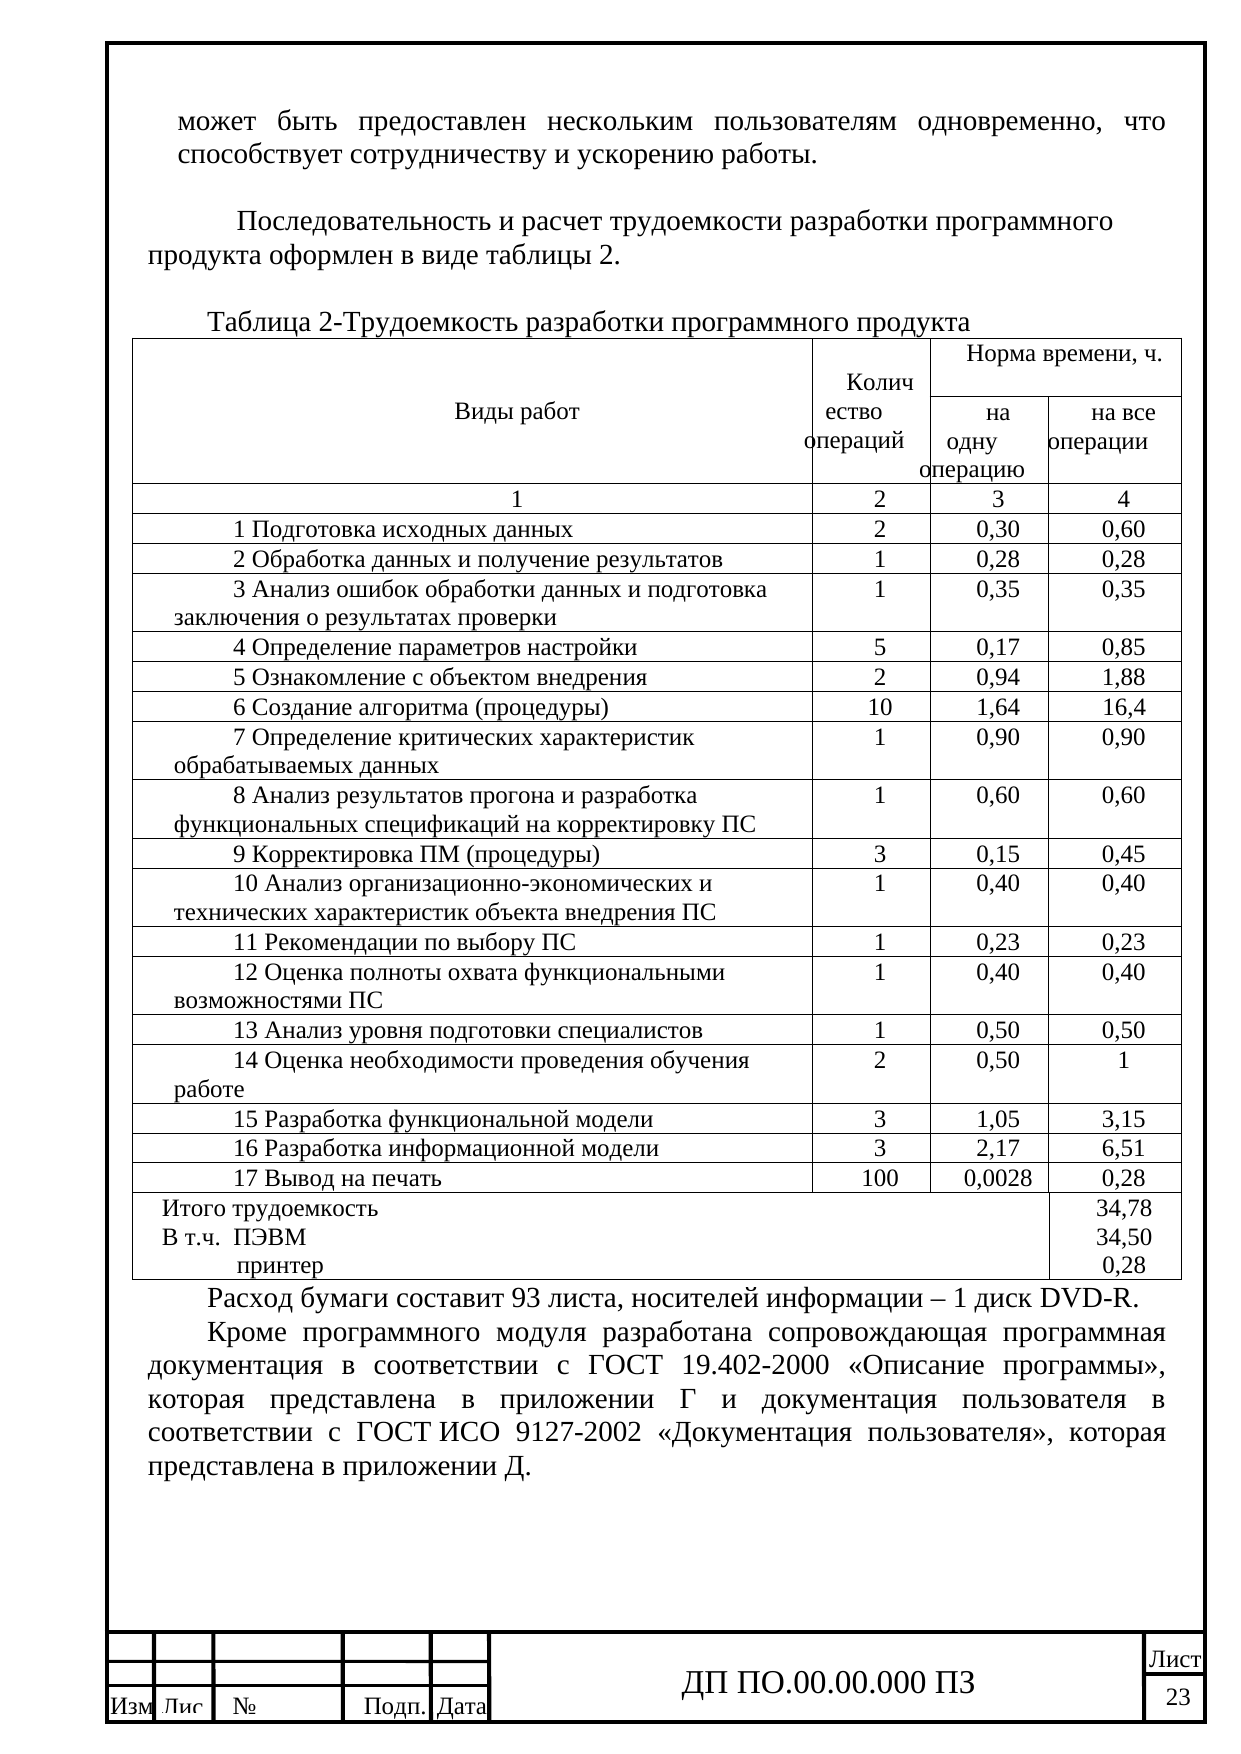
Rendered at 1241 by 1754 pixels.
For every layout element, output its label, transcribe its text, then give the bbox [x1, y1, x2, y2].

text Последовательность и расчет трудоемкости разработки программного продукта оформлен в виде таблицы 2. [148, 203, 1166, 270]
table_cell 100 [813, 1163, 930, 1192]
table_cell 1 [813, 869, 930, 926]
table_cell 34,78 34,50 0,28 [1050, 1193, 1181, 1279]
table_cell 0,23 [931, 927, 1048, 956]
table_cell 0,17 [931, 632, 1048, 661]
table_cell 15 Разработка функциональной модели [133, 1104, 812, 1132]
table_cell 1 [1049, 1045, 1181, 1103]
table_cell 0,94 [931, 662, 1048, 691]
table_cell 4 [1049, 484, 1181, 513]
table_cell 0,60 [1049, 514, 1181, 543]
table_cell 2 [813, 514, 930, 543]
table_cell 8 Анализ результатов прогона и разработка функциональных спецификаций на корректировку ПС [133, 780, 812, 838]
table_cell 0,40 [931, 957, 1048, 1014]
table_cell 0,23 [1049, 927, 1181, 956]
table_cell 10 [813, 692, 930, 721]
table_cell на одну операцию [931, 397, 1048, 483]
table_cell 1 [813, 957, 930, 1014]
table_cell 10 Анализ организационно-экономических и технических характеристик объекта внедрения ПС [133, 869, 812, 926]
table_cell 3,15 [1049, 1104, 1181, 1132]
table_cell 0,85 [1049, 632, 1181, 661]
table_cell 1 [133, 484, 812, 513]
table_cell 1 [813, 927, 930, 956]
table_cell 6,51 [1049, 1134, 1181, 1162]
table_cell 16,4 [1049, 692, 1181, 721]
table_cell 4 Определение параметров настройки [133, 632, 812, 661]
table_cell 0,60 [1049, 780, 1181, 838]
table_header Норма времени, ч. [931, 339, 1181, 396]
table_cell 0,40 [931, 869, 1048, 926]
table_cell 1,05 [931, 1104, 1048, 1132]
table_cell 0,40 [1049, 957, 1181, 1014]
table_cell 2 [813, 662, 930, 691]
table_cell 5 [813, 632, 930, 661]
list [177, 103, 1166, 170]
table_cell 1 [813, 780, 930, 838]
table_cell 0,28 [1049, 1163, 1181, 1192]
table_cell 0,50 [931, 1015, 1048, 1044]
table_cell 2,17 [931, 1134, 1048, 1162]
table_cell 3 [813, 1104, 930, 1132]
text Таблица 2-Трудоемкость разработки программного продукта [148, 304, 1166, 337]
table_cell 0,35 [931, 574, 1048, 631]
table_cell 1 [813, 1015, 930, 1044]
table_cell 12 Оценка полноты охвата функциональными возможностями ПС [133, 957, 812, 1014]
table_cell 3 Анализ ошибок обработки данных и подготовка заключения о результатах проверки [133, 574, 812, 631]
text Кроме программного модуля разработана сопровождающая программная документация в соответствии с ГОСТ 19.402-2000 «Описание программы», которая представлена в приложении Г и документация пользователя в соответствии с ГОСТ ИСО 9127-2002 «Документация пользователя», которая представлена в приложении Д. [148, 1314, 1166, 1482]
table_cell 13 Анализ уровня подготовки специалистов [133, 1015, 812, 1044]
table_cell 16 Разработка информационной модели [133, 1134, 812, 1162]
table_cell 0,50 [931, 1045, 1048, 1103]
table_cell 11 Рекомендации по выбору ПС [133, 927, 812, 956]
table_cell 1 [813, 544, 930, 573]
table_cell 14 Оценка необходимости проведения обучения работе [133, 1045, 812, 1103]
table_cell 0,15 [931, 839, 1048, 867]
table_cell 2 [813, 484, 930, 513]
table_cell 3 [931, 484, 1048, 513]
table_cell на все операции [1049, 397, 1181, 483]
table_cell 2 [813, 1045, 930, 1103]
table_cell 0,28 [931, 544, 1048, 573]
table_cell 2 Обработка данных и получение результатов [133, 544, 812, 573]
text Расход бумаги составит 93 листа, носителей информации – 1 диск DVD-R. [148, 1280, 1152, 1314]
table_cell 0,30 [931, 514, 1048, 543]
table_cell 0,50 [1049, 1015, 1181, 1044]
table_cell 7 Определение критических характеристик обрабатываемых данных [133, 722, 812, 779]
table_cell 0,45 [1049, 839, 1181, 867]
table_cell 9 Корректировка ПМ (процедуры) [133, 839, 812, 867]
table_cell 3 [813, 839, 930, 867]
table_cell 1,64 [931, 692, 1048, 721]
table_cell 1 [813, 574, 930, 631]
table_cell 1 Подготовка исходных данных [133, 514, 812, 543]
table_cell 0,60 [931, 780, 1048, 838]
table_cell 3 [813, 1134, 930, 1162]
table_cell 0,90 [931, 722, 1048, 779]
table_cell 0,28 [1049, 544, 1181, 573]
table_header Виды работ [133, 339, 812, 483]
table_cell 1 [813, 722, 930, 779]
table_cell 5 Ознакомление с объектом внедрения [133, 662, 812, 691]
table_cell Итого трудоемкость В т.ч. ПЭВМ принтер [133, 1193, 1049, 1279]
table_header Количество операций [813, 339, 930, 483]
table_cell 0,0028 [931, 1163, 1048, 1192]
table_cell 1,88 [1049, 662, 1181, 691]
table_cell 17 Вывод на печать [133, 1163, 812, 1192]
table_cell 6 Создание алгоритма (процедуры) [133, 692, 812, 721]
table_cell 0,40 [1049, 869, 1181, 926]
table_cell 0,90 [1049, 722, 1181, 779]
table_cell 0,35 [1049, 574, 1181, 631]
